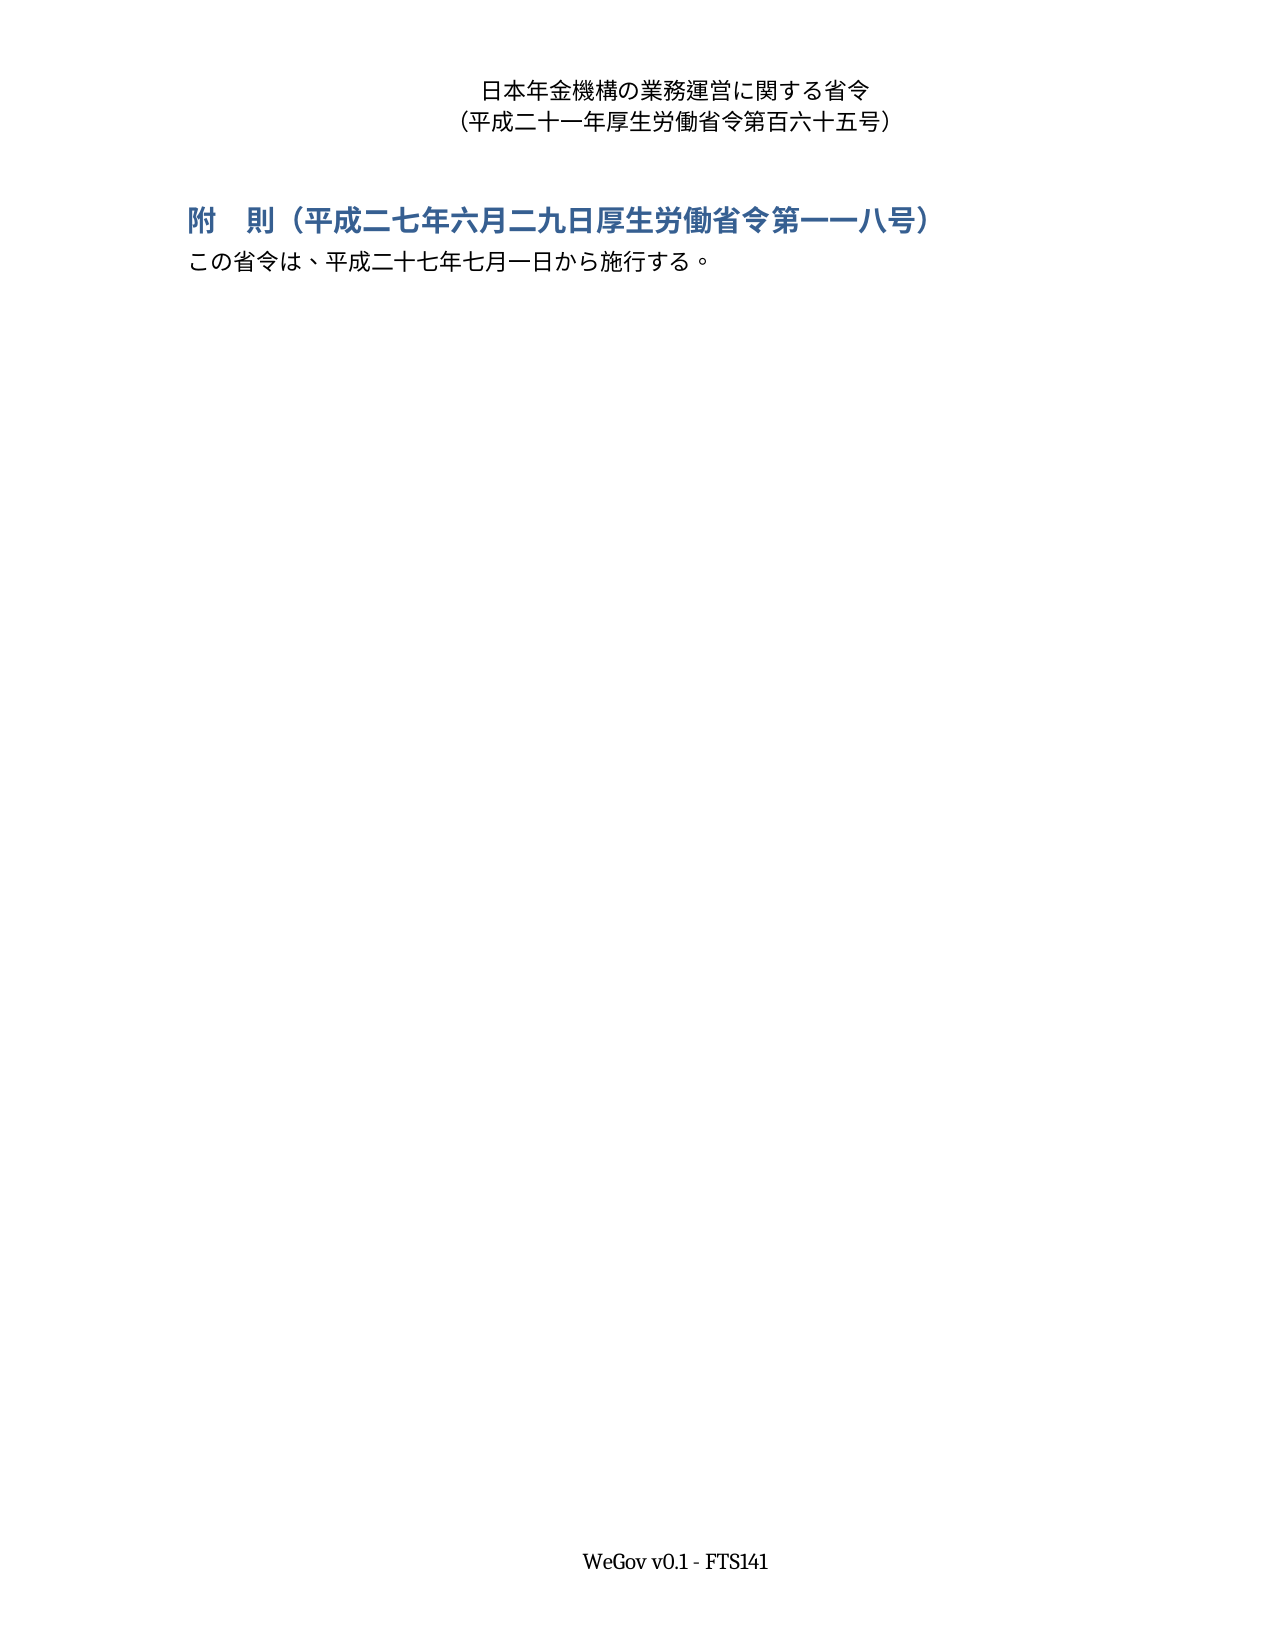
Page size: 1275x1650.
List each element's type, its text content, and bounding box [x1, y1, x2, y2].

text この省令は、平成二十七年七月一日から施行する。 [187, 246, 1087, 277]
subtitle 附 則（平成二七年六月二九日厚生労働省令第一一八号） [187, 200, 1087, 240]
